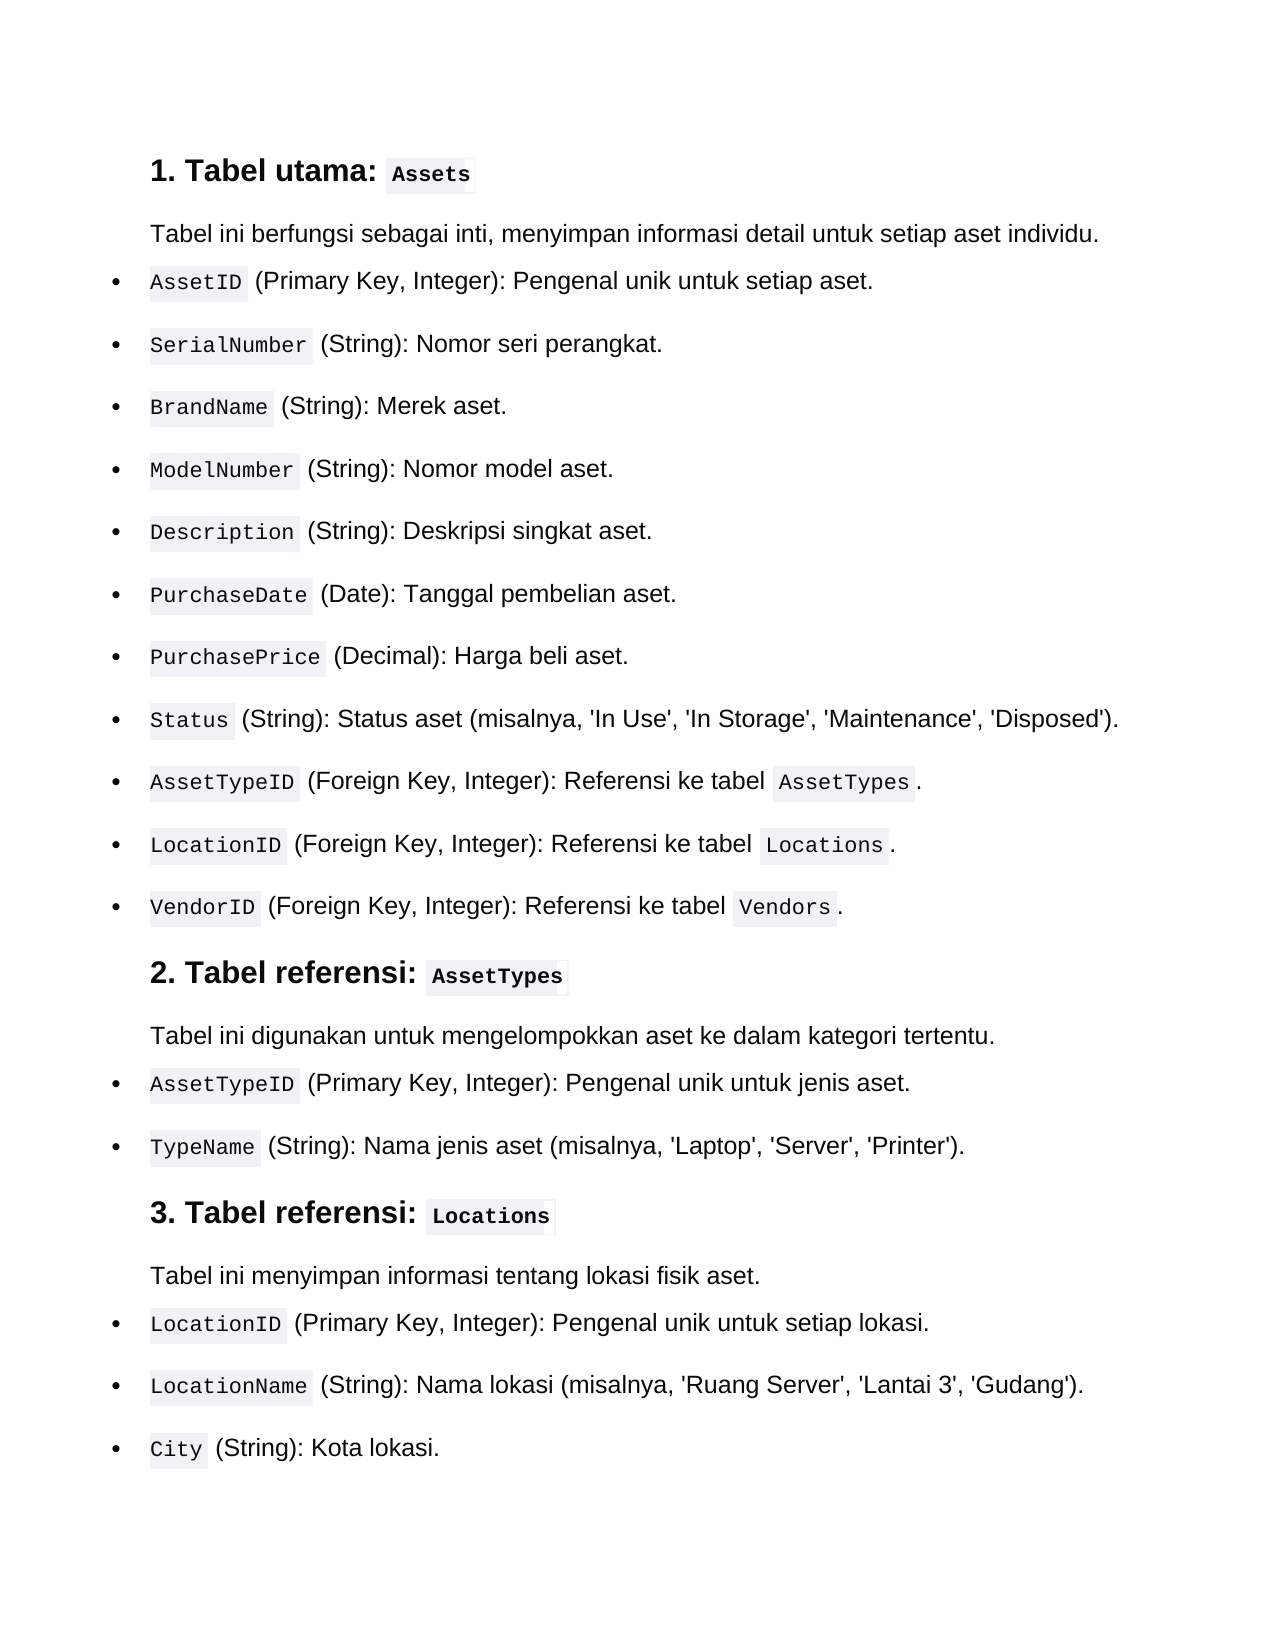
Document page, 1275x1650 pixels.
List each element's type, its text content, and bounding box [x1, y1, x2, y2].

list SerialNumber (String): Nomor seri perangkat. [112, 327, 1125, 364]
list Description (String): Deskripsi singkat aset. [112, 514, 1125, 552]
list Status (String): Status aset (misalnya, 'In Use', 'In Storage', 'Maintenance', 'Disposed'). [112, 702, 1125, 739]
list AssetTypeID (Primary Key, Integer): Pengenal unik untuk jenis aset. [112, 1067, 299, 1104]
text 3. Tabel referensi: Locations [150, 1192, 1125, 1235]
list AssetTypeID (Primary Key, Integer): Pengenal unik untuk jenis aset. [300, 1067, 1125, 1104]
list PurchaseDate (Date): Tanggal pembelian aset. [112, 577, 1125, 614]
list ModelNumber (String): Nomor model aset. [112, 452, 1125, 489]
text 1. Tabel utama: Assets [150, 150, 1125, 194]
list AssetTypeID (Foreign Key, Integer): Referensi ke tabel AssetTypes. [112, 764, 1125, 802]
list BrandName (String): Merek aset. [112, 389, 1125, 427]
text Tabel ini digunakan untuk mengelompokkan aset ke dalam kategori tertentu. [150, 1012, 1125, 1050]
list LocationID (Primary Key, Integer): Pengenal unik untuk setiap lokasi. [112, 1306, 1125, 1344]
text 2. Tabel referensi: AssetTypes [150, 952, 1125, 996]
list PurchasePrice (Decimal): Harga beli aset. [112, 639, 1125, 677]
list TypeName (String): Nama jenis aset (misalnya, 'Laptop', 'Server', 'Printer'). [112, 1129, 1125, 1167]
list VendorID (Foreign Key, Integer): Referensi ke tabel Vendors. [112, 889, 1125, 927]
text Tabel ini menyimpan informasi tentang lokasi fisik aset. [150, 1252, 1125, 1289]
list City (String): Kota lokasi. [112, 1431, 1125, 1469]
list LocationID (Foreign Key, Integer): Referensi ke tabel Locations. [112, 827, 1125, 864]
list AssetID (Primary Key, Integer): Pengenal unik untuk setiap aset. [112, 264, 1125, 302]
text Tabel ini berfungsi sebagai inti, menyimpan informasi detail untuk setiap aset individu. [150, 210, 1125, 248]
list LocationName (String): Nama lokasi (misalnya, 'Ruang Server', 'Lantai 3', 'Gudang'). [112, 1369, 1125, 1406]
